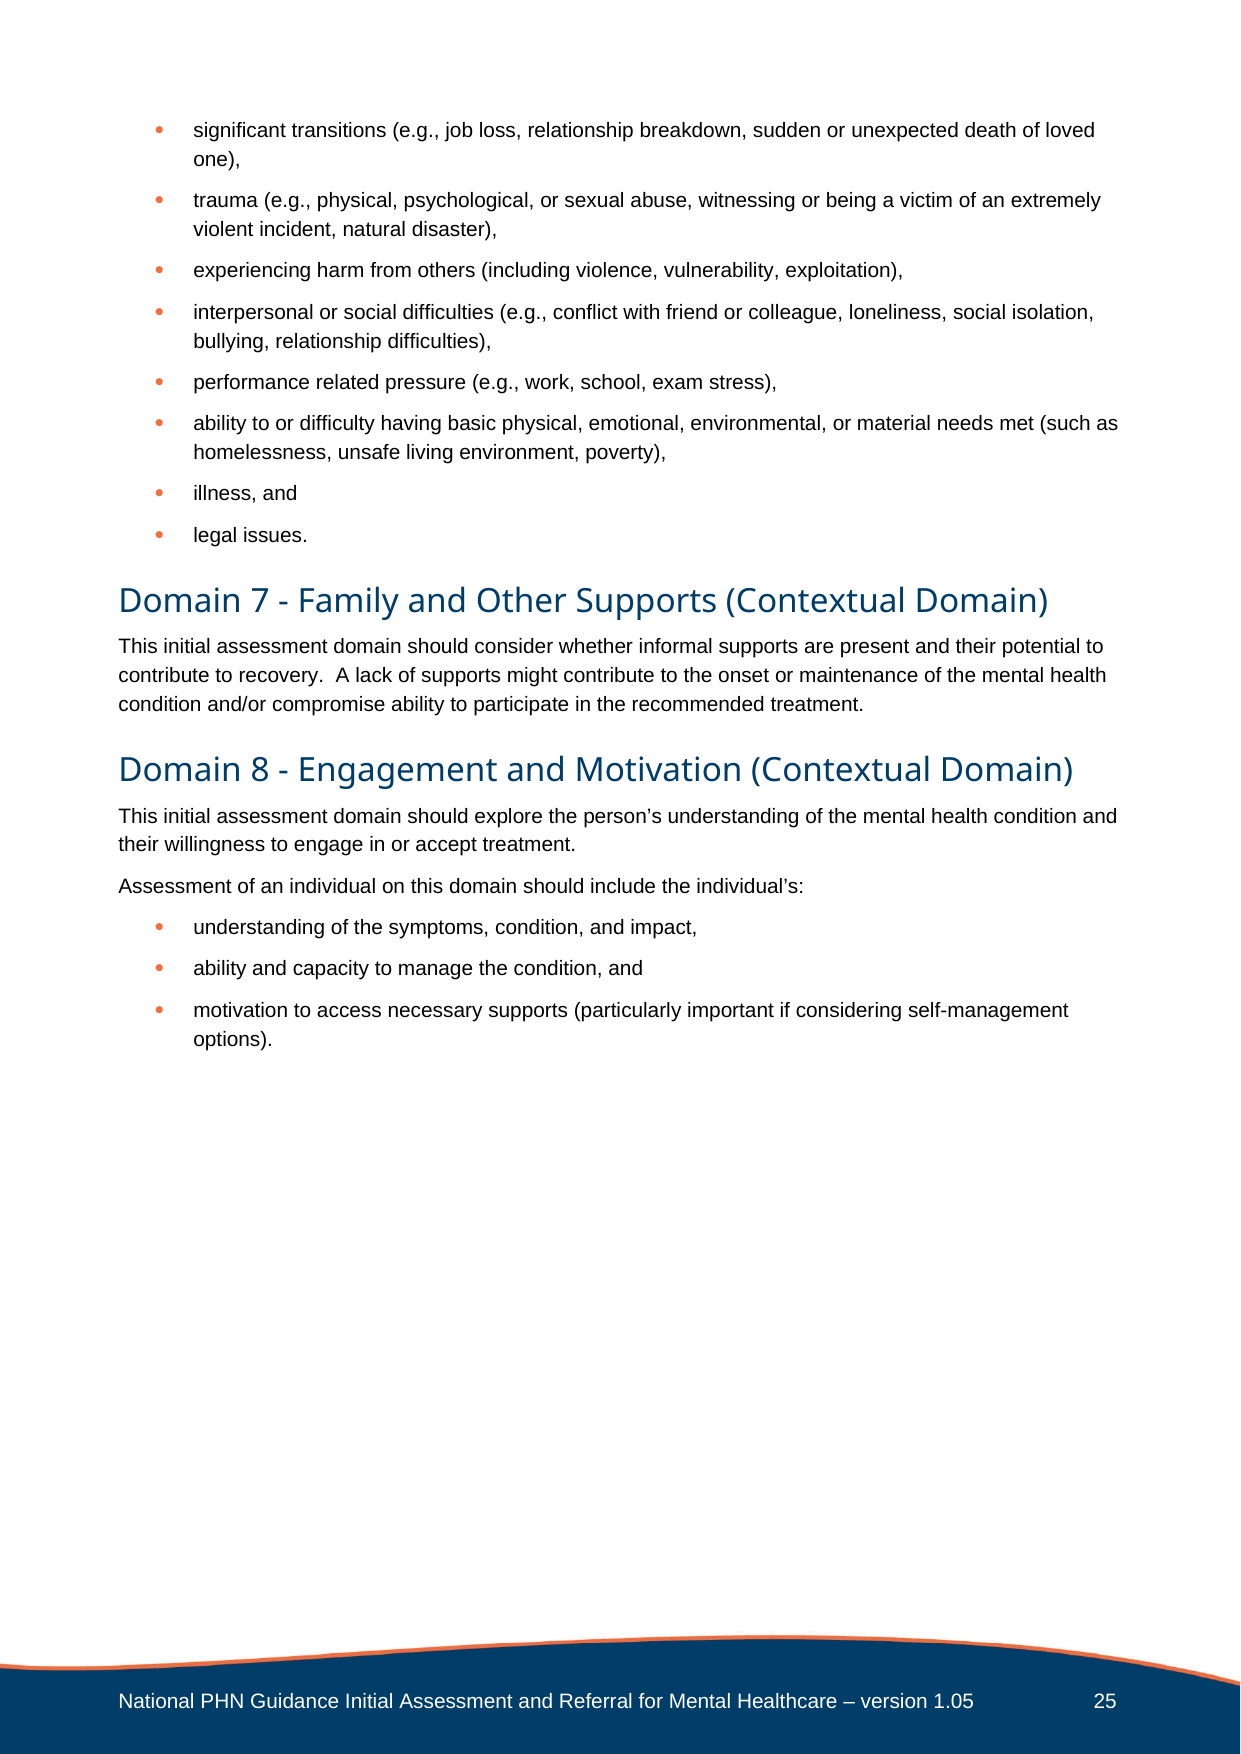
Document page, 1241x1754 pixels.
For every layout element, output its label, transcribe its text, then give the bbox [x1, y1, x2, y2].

list legal issues. [156, 523, 1122, 547]
list performance related pressure (e.g., work, school, exam stress), [156, 370, 1122, 394]
list ability to or difficulty having basic physical, emotional, environmental, or material needs met (such as homelessness, unsafe living environment, poverty), [156, 411, 1122, 464]
list motivation to access necessary supports (particularly important if considering self-management options). [156, 997, 1122, 1050]
text This initial assessment domain should explore the person’s understanding of the mental health condition and their willingness to engage in or accept treatment. [118, 803, 1122, 856]
list understanding of the symptoms, condition, and impact, [156, 915, 1122, 939]
list significant transitions (e.g., job loss, relationship breakdown, sudden or unexpected death of loved one), [156, 118, 1122, 171]
subtitle Domain 8 - Engagement and Motivation (Contextual Domain) [118, 746, 1122, 791]
list experiencing harm from others (including violence, vulnerability, exploitation), [156, 258, 1122, 282]
list illness, and [156, 481, 1122, 505]
list interpersonal or social difficulties (e.g., conflict with friend or colleague, loneliness, social isolation, bullying, relationship difficulties), [156, 300, 1122, 352]
list trauma (e.g., physical, psychological, or sexual abuse, witnessing or being a victim of an extremely violent incident, natural disaster), [156, 188, 1122, 241]
picture [0, 1631, 1241, 1754]
text Assessment of an individual on this domain should include the individual’s: [118, 873, 1122, 897]
subtitle Domain 7 - Family and Other Supports (Contextual Domain) [118, 576, 1122, 622]
text This initial assessment domain should consider whether informal supports are present and their potential to contribute to recovery. A lack of supports might contribute to the onset or maintenance of the mental health condition and/or compromise ability to participate in the recommended treatment. [118, 634, 1122, 716]
list ability and capacity to manage the condition, and [156, 956, 1122, 980]
